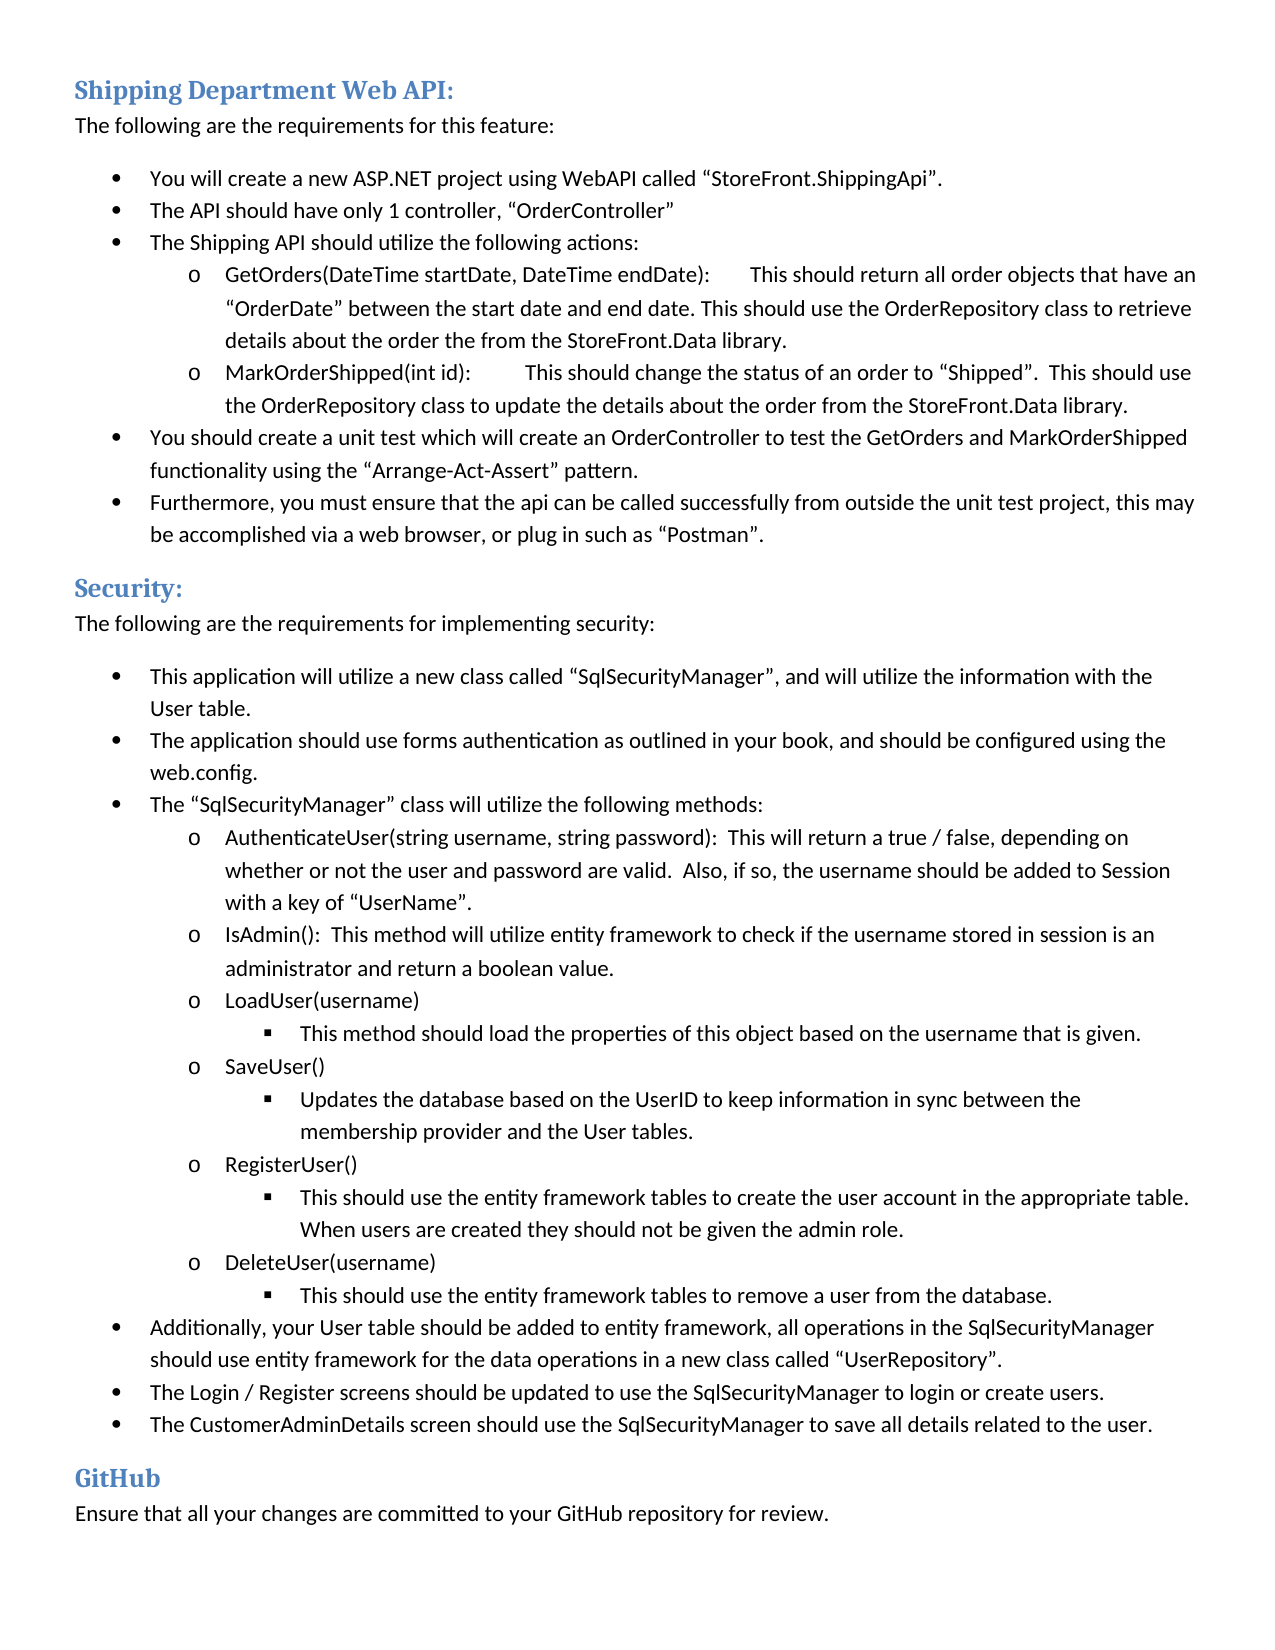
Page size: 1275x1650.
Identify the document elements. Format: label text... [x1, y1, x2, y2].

list Updates the database based on the UserID to keep information in sync between the membership provider and the User tables. [262, 1085, 1200, 1146]
list DeleteUser(username) [187, 1248, 1200, 1277]
list Furthermore, you must ensure that the api can be called successfully from outside the unit test project, this may be accomplished via a web browser, or plug in such as “Postman”. [112, 488, 1200, 548]
list MarkOrderShipped(int id): This should change the status of an order to “Shipped”. This should use the OrderRepository class to update the details about the order from the StoreFront.Data library. [187, 358, 1200, 419]
list RegisterUser() [187, 1150, 1200, 1179]
list The API should have only 1 controller, “OrderController” [112, 196, 1200, 224]
list You should create a unit test which will create an OrderController to test the GetOrders and MarkOrderShipped functionality using the “Arrange-Act-Assert” pattern. [112, 423, 1200, 484]
list This should use the entity framework tables to create the user account in the appropriate table. When users are created they should not be given the admin role. [262, 1183, 1200, 1243]
list SaveUser() [187, 1052, 1200, 1081]
list This method should load the properties of this object based on the username that is given. [262, 1019, 1200, 1048]
list LoadUser(username) [187, 986, 1200, 1015]
list The Shipping API should utilize the following actions: [112, 228, 1200, 256]
subtitle GitHub [75, 1463, 1200, 1494]
list This application will utilize a new class called “SqlSecurityManager”, and will utilize the information with the User table. [112, 662, 1200, 722]
list Additionally, your User table should be added to entity framework, all operations in the SqlSecurityManager should use entity framework for the data operations in a new class called “UserRepository”. [112, 1313, 1200, 1373]
list The CustomerAdminDetails screen should use the SqlSecurityManager to save all details related to the user. [112, 1410, 1200, 1438]
subtitle Shipping Department Web API: [75, 75, 1200, 106]
list AuthenticateUser(string username, string password): This will return a true / false, depending on whether or not the user and password are valid. Also, if so, the username should be added to Session with a key of “UserName”. [187, 823, 1200, 916]
text Ensure that all your changes are committed to your GitHub repository for review. [75, 1499, 1200, 1527]
list This should use the entity framework tables to remove a user from the database. [262, 1281, 1200, 1309]
list The application should use forms authentication as outlined in your book, and should be configured using the web.config. [112, 726, 1200, 786]
list The “SqlSecurityManager” class will utilize the following methods: [112, 791, 1200, 819]
list GetOrders(DateTime startDate, DateTime endDate): This should return all order objects that have an “OrderDate” between the start date and end date. This should use the OrderRepository class to retrieve details about the order the from the StoreFront.Data library. [187, 260, 1200, 354]
text The following are the requirements for implementing security: [75, 609, 1200, 637]
subtitle Security: [75, 573, 1200, 604]
list You will create a new ASP.NET project using WebAPI called “StoreFront.ShippingApi”. [112, 164, 1200, 192]
text The following are the requirements for this feature: [75, 111, 1200, 139]
list The Login / Register screens should be updated to use the SqlSecurityManager to login or create users. [112, 1378, 1200, 1406]
list IsAdmin(): This method will utilize entity framework to check if the username stored in session is an administrator and return a boolean value. [187, 921, 1200, 982]
